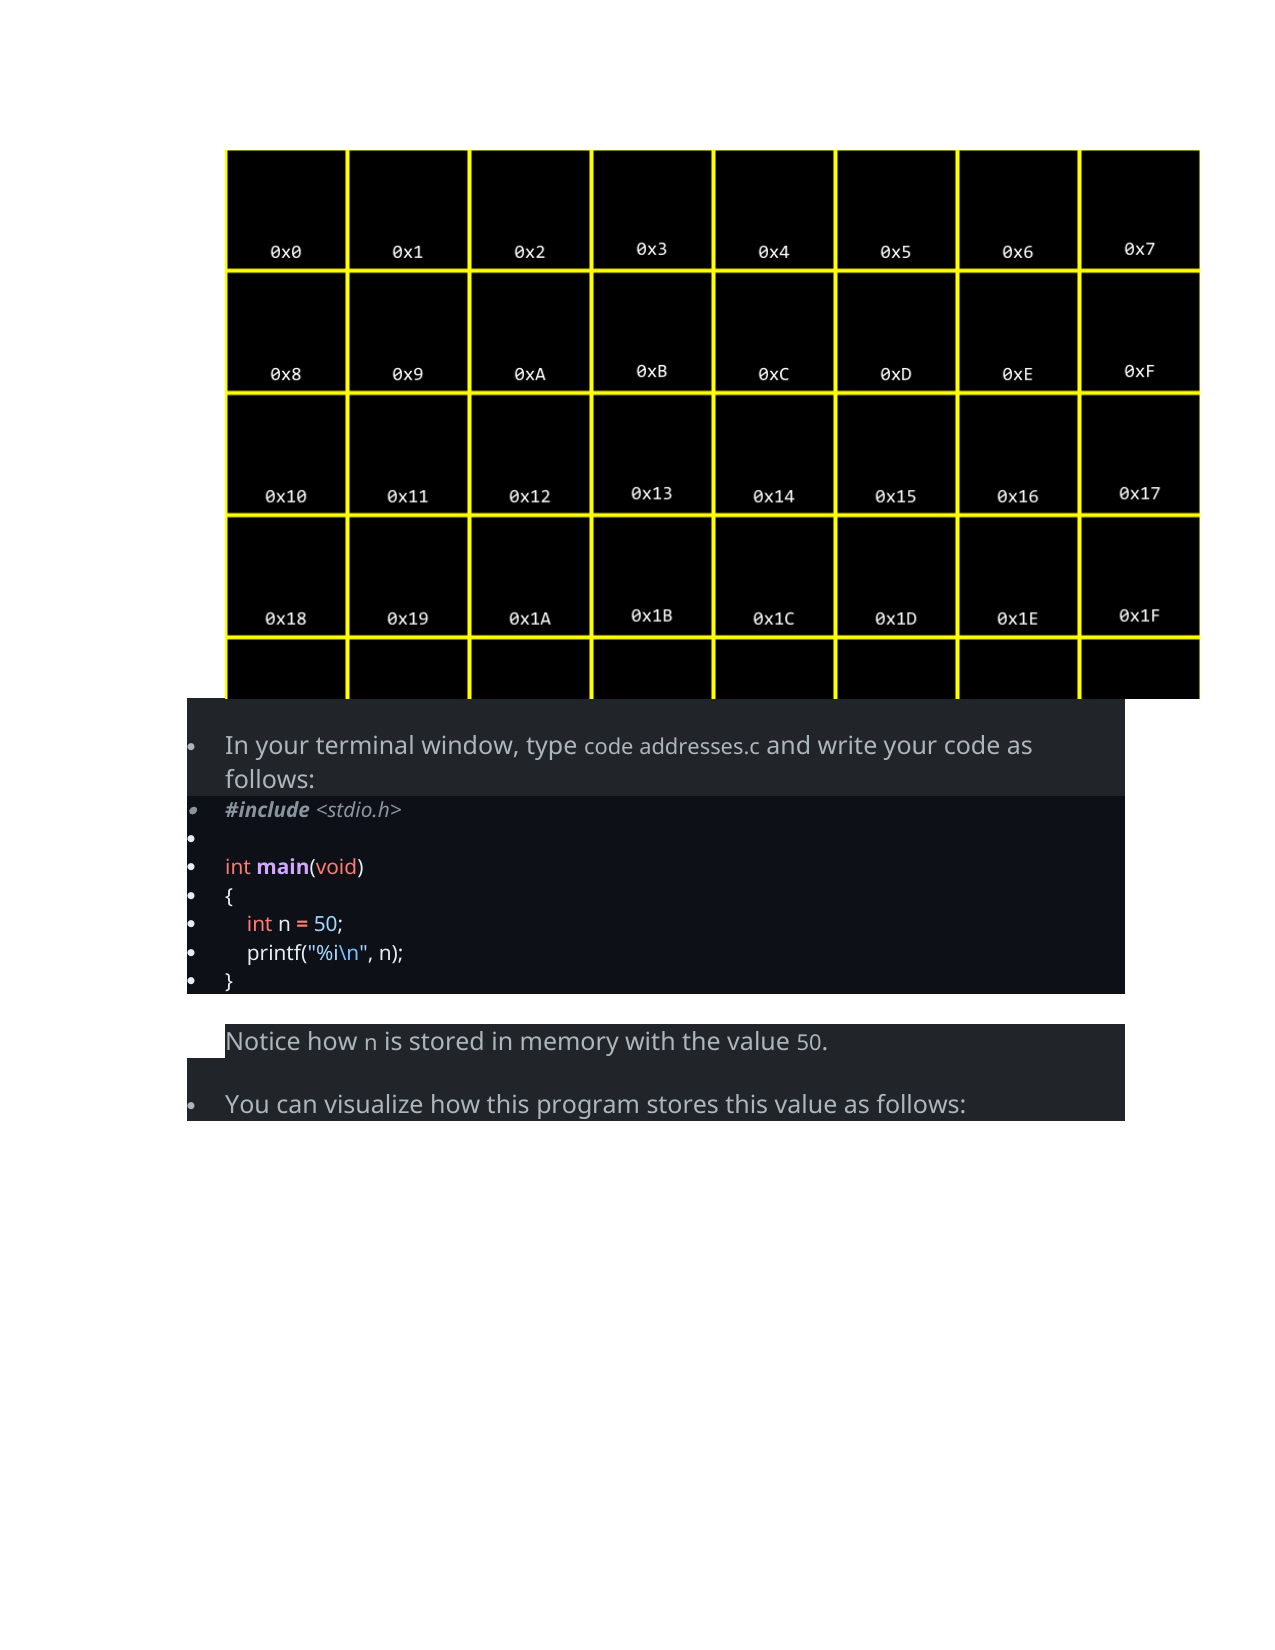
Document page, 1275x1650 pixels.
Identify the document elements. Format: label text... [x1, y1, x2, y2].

list You can visualize how this program stores this value as follows: [187, 1087, 1125, 1121]
picture [225, 150, 1200, 699]
list } [187, 966, 1125, 994]
list int n = 50; [187, 909, 1125, 938]
list In your terminal window, type code addresses.c and write your code as follows: [187, 727, 1125, 796]
list int main(void) [187, 852, 1125, 881]
list #include <stdio.h> [187, 796, 1125, 824]
list { [187, 881, 1125, 909]
text Notice how n is stored in memory with the value 50. [225, 1024, 1125, 1058]
list printf("%i\n", n); [187, 938, 1125, 966]
